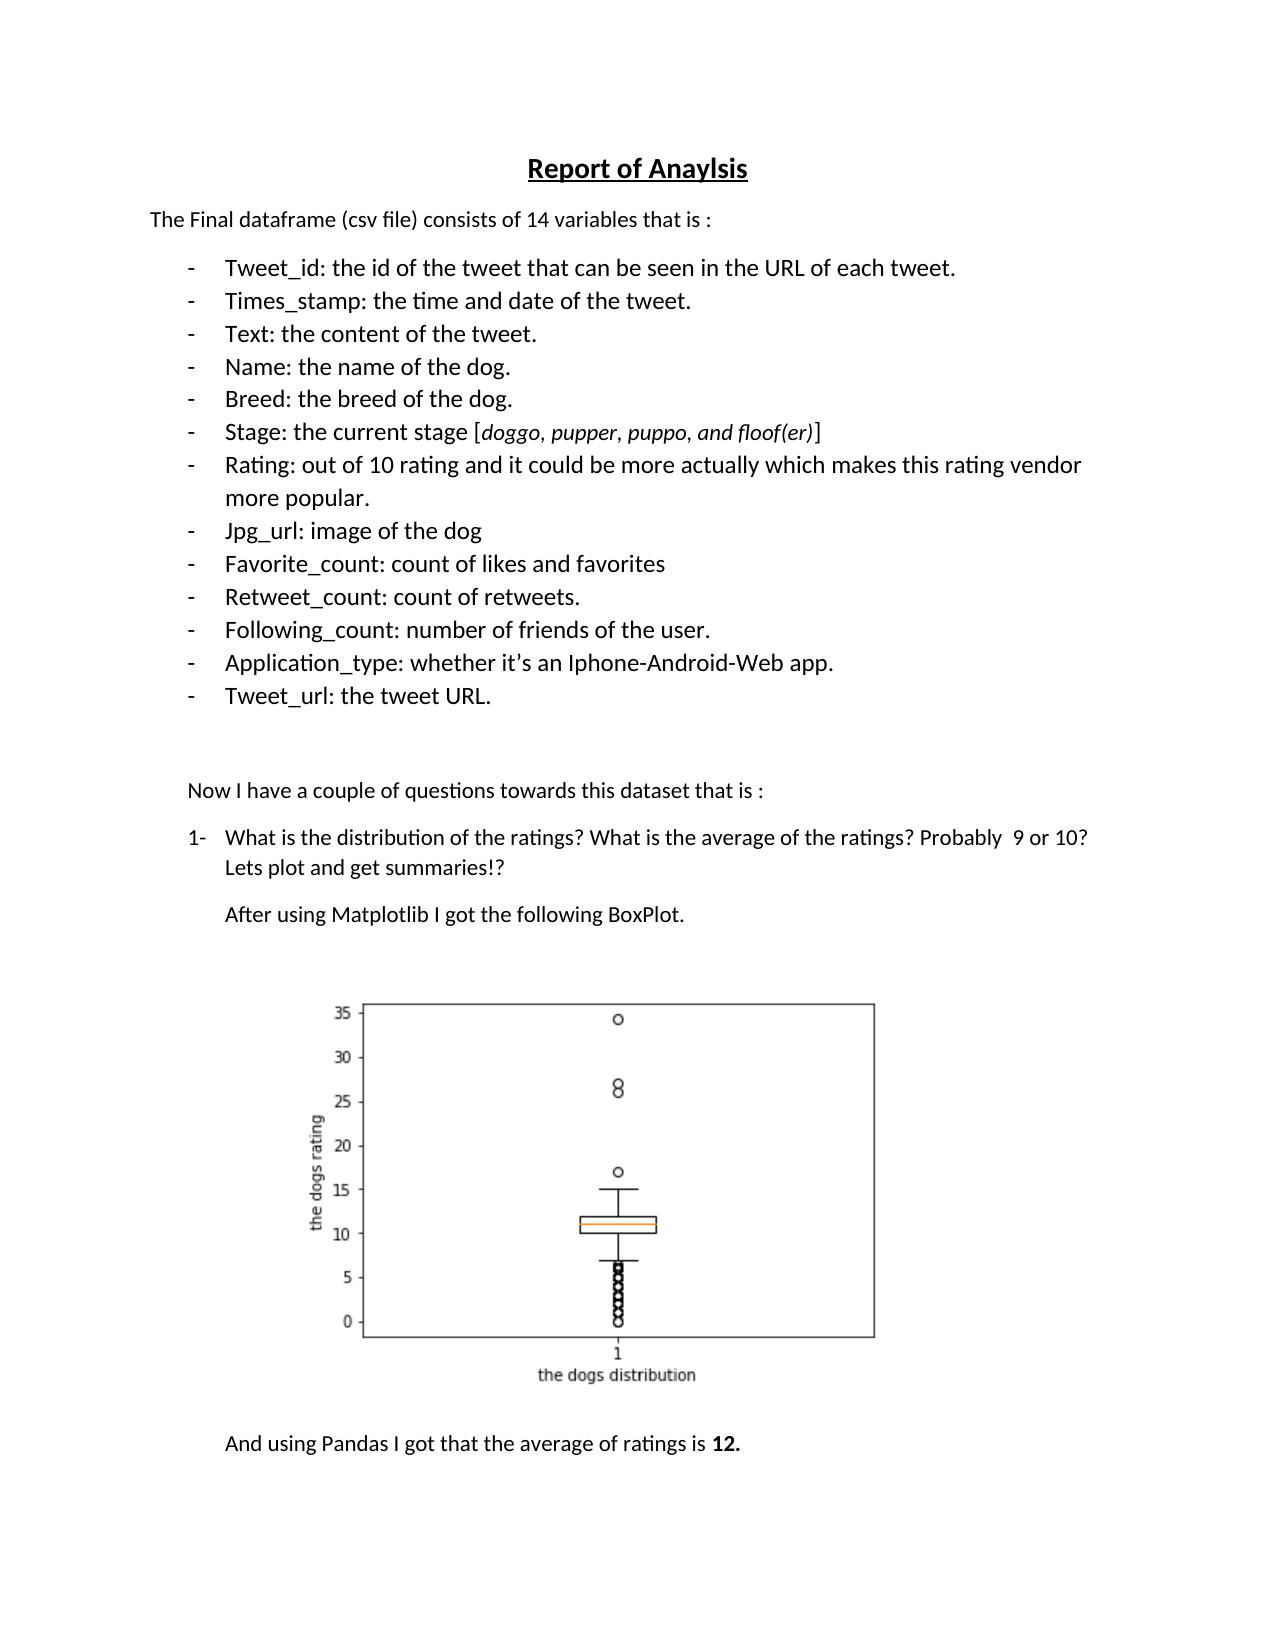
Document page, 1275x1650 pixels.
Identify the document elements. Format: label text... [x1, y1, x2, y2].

list Times_stamp: the time and date of the tweet. [187, 285, 1125, 315]
list Favorite_count: count of likes and favorites [187, 548, 1125, 579]
list Name: the name of the dog. [187, 351, 1125, 381]
list Jpg_url: image of the dog [187, 515, 1125, 546]
list Text: the content of the tweet. [187, 318, 1125, 348]
list Tweet_id: the id of the tweet that can be seen in the URL of each tweet. [187, 252, 1125, 282]
list Stage: the current stage [doggo, pupper, puppo, and floof(er)] [187, 417, 1125, 447]
picture [225, 994, 1028, 1411]
list What is the distribution of the ratings? What is the average of the ratings? Probably 9 or 10? Lets plot and get summaries!? [187, 823, 1125, 881]
list Retweet_count: count of retweets. [187, 581, 1125, 612]
text Now I have a couple of questions towards this dataset that is : [187, 776, 1125, 804]
list Breed: the breed of the dog. [187, 384, 1125, 414]
list Following_count: number of friends of the user. [187, 614, 1125, 644]
text And using Pandas I got that the average of ratings is 12. [150, 1429, 1125, 1457]
text After using Matplotlib I got the following BoxPlot. [225, 900, 1125, 928]
text Report of Anaylsis [150, 150, 1125, 186]
list Rating: out of 10 rating and it could be more actually which makes this rating vendor more popular. [187, 449, 1125, 513]
list Application_type: whether it’s an Iphone-Android-Web app. [187, 647, 1125, 677]
text The Final dataframe (csv file) consists of 14 variables that is : [150, 205, 1125, 233]
list Tweet_url: the tweet URL. [187, 680, 1125, 710]
